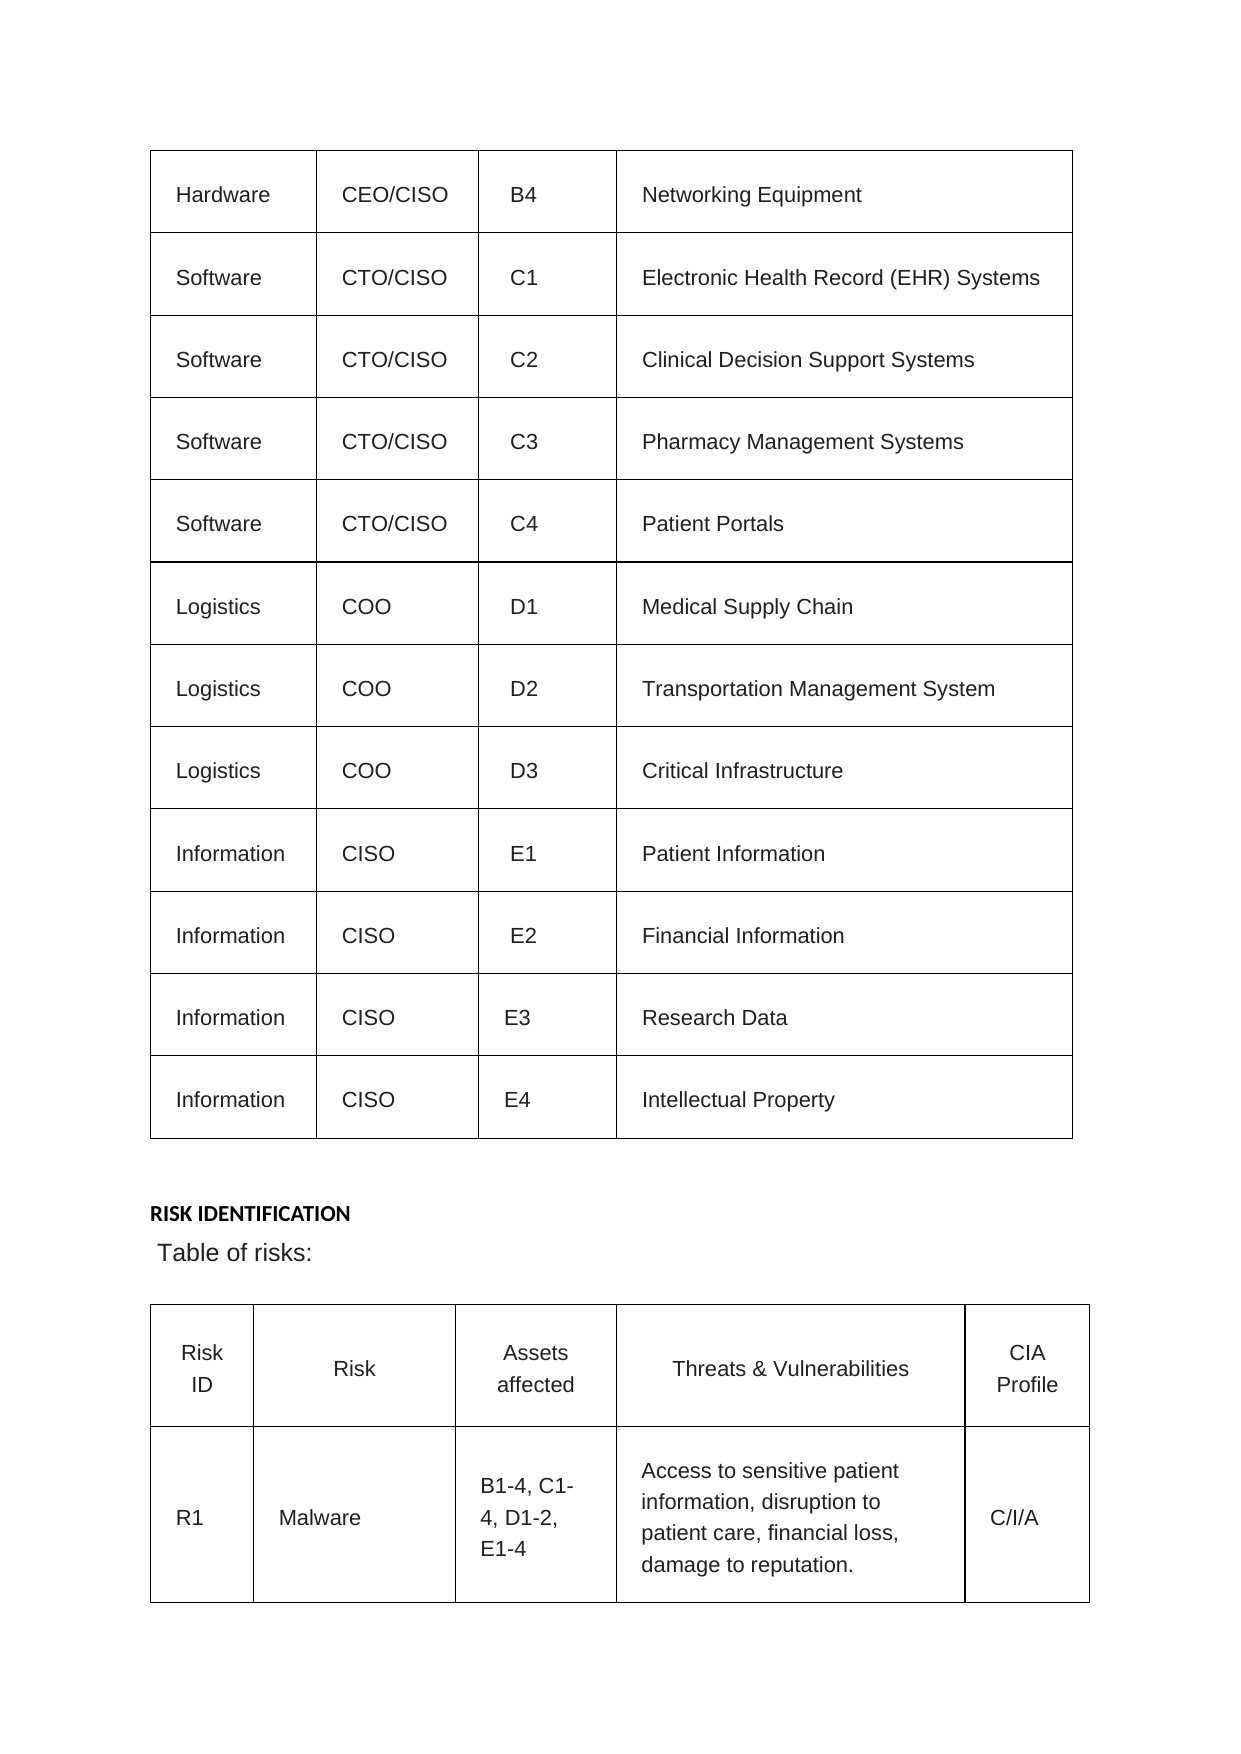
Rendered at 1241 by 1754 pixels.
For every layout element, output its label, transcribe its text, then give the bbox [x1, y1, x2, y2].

table_cell Electronic Health Record (EHR) Systems [617, 233, 1072, 314]
table_cell Networking Equipment [617, 151, 1072, 232]
table_cell D1 [479, 563, 616, 644]
table_cell C/I/A [966, 1427, 1089, 1602]
table_cell CISO [317, 892, 478, 973]
table_cell CISO [317, 974, 478, 1055]
table_cell Information [151, 974, 316, 1055]
table_cell C2 [479, 316, 616, 397]
table_cell CTO/CISO [317, 316, 478, 397]
table_cell Intellectual Property [617, 1056, 1072, 1137]
table_cell CTO/CISO [317, 398, 478, 479]
table_cell Information [151, 1056, 316, 1137]
table_cell C4 [479, 480, 616, 561]
table_cell Logistics [151, 645, 316, 726]
table_header Assets affected [456, 1305, 616, 1426]
table_cell Transportation Management System [617, 645, 1072, 726]
table_header Risk ID [151, 1305, 253, 1426]
table_cell E3 [479, 974, 616, 1055]
table_cell Logistics [151, 563, 316, 644]
table_cell E4 [479, 1056, 616, 1137]
table_cell D2 [479, 645, 616, 726]
table_cell R1 [151, 1427, 253, 1602]
table_cell CEO/CISO [317, 151, 478, 232]
table_cell Software [151, 398, 316, 479]
table_cell CISO [317, 809, 478, 891]
table_cell Pharmacy Management Systems [617, 398, 1072, 479]
table_cell C3 [479, 398, 616, 479]
table_cell B4 [479, 151, 616, 232]
table_header Threats & Vulnerabilities [617, 1305, 964, 1426]
table_cell CISO [317, 1056, 478, 1137]
table_cell COO [317, 645, 478, 726]
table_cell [456, 1427, 616, 1602]
table_cell Patient Information [617, 809, 1072, 891]
table_cell Software [151, 480, 316, 561]
table_cell Malware [254, 1427, 455, 1602]
table_cell Logistics [151, 727, 316, 808]
table_cell Clinical Decision Support Systems [617, 316, 1072, 397]
table_header CIA Profile [966, 1305, 1089, 1426]
table_cell D3 [479, 727, 616, 808]
text Table of risks: [150, 1229, 1090, 1267]
table_cell Critical Infrastructure [617, 727, 1072, 808]
table_cell Software [151, 316, 316, 397]
table_cell Patient Portals [617, 480, 1072, 561]
table_cell Information [151, 892, 316, 973]
table_cell Hardware [151, 151, 316, 232]
table_cell Medical Supply Chain [617, 563, 1072, 644]
table_header Risk [254, 1305, 455, 1426]
text RISK IDENTIFICATION [150, 1199, 1090, 1227]
table_cell E1 [479, 809, 616, 891]
table_cell COO [317, 727, 478, 808]
table_cell CTO/CISO [317, 480, 478, 561]
table_cell CTO/CISO [317, 233, 478, 314]
table_cell Research Data [617, 974, 1072, 1055]
table_cell Access to sensitive patient information, disruption to patient care, financial loss, damage to reputation. [617, 1427, 964, 1602]
table_cell C1 [479, 233, 616, 314]
table_cell Information [151, 809, 316, 891]
table_cell Software [151, 233, 316, 314]
table_cell Financial Information [617, 892, 1072, 973]
table_cell COO [317, 563, 478, 644]
table_cell E2 [479, 892, 616, 973]
